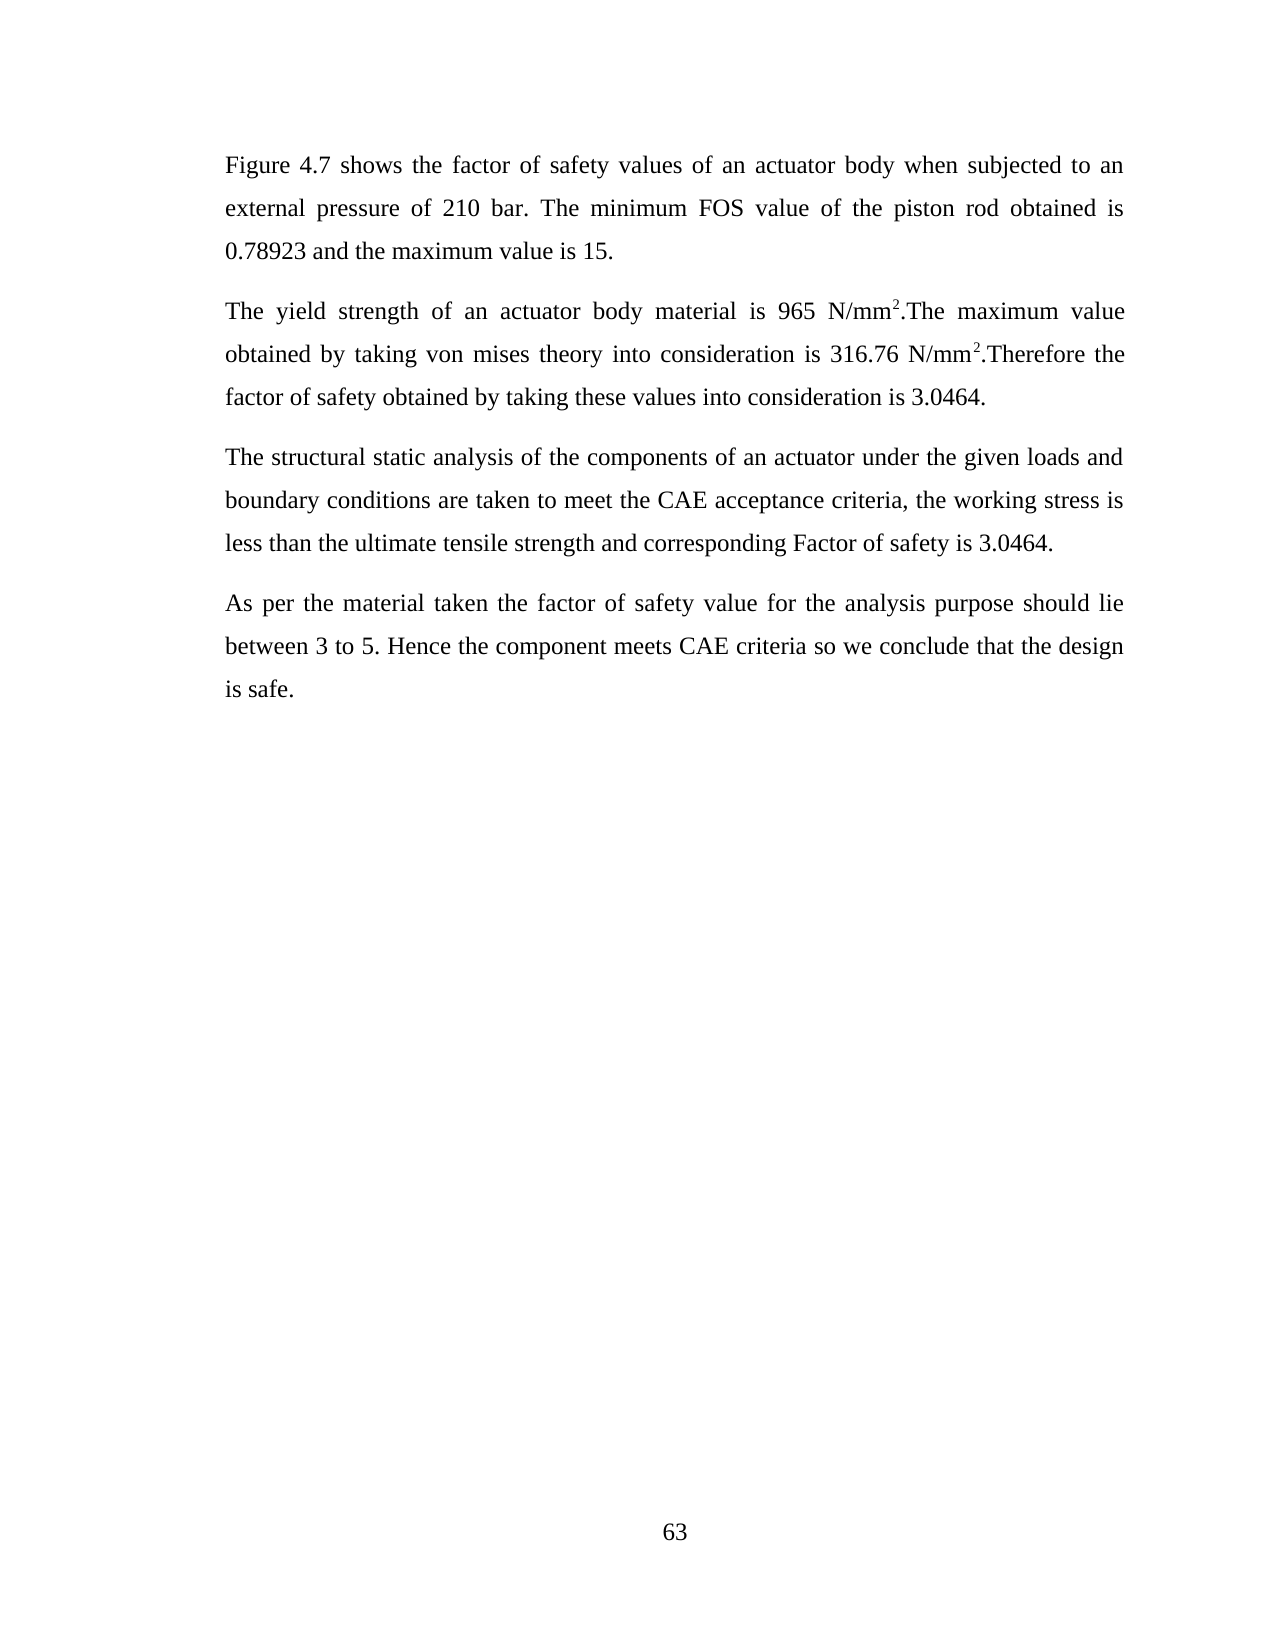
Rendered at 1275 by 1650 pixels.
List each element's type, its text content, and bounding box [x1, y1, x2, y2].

text As per the material taken the factor of safety value for the analysis purpose should lie between 3 to 5. Hence the component meets CAE criteria so we conclude that the design is safe. [225, 588, 1125, 703]
text The yield strength of an actuator body material is 965 N/mm2.The maximum value obtained by taking von mises theory into consideration is 316.76 N/mm2.Therefore the factor of safety obtained by taking these values into consideration is 3.0464. [225, 296, 1125, 411]
text The structural static analysis of the components of an actuator under the given loads and boundary conditions are taken to meet the CAE acceptance criteria, the working stress is less than the ultimate tensile strength and corresponding Factor of safety is 3.0464. [225, 442, 1125, 557]
text Figure 4.7 shows the factor of safety values of an actuator body when subjected to an external pressure of 210 bar. The minimum FOS value of the piston rod obtained is 0.78923 and the maximum value is 15. [225, 150, 1125, 265]
